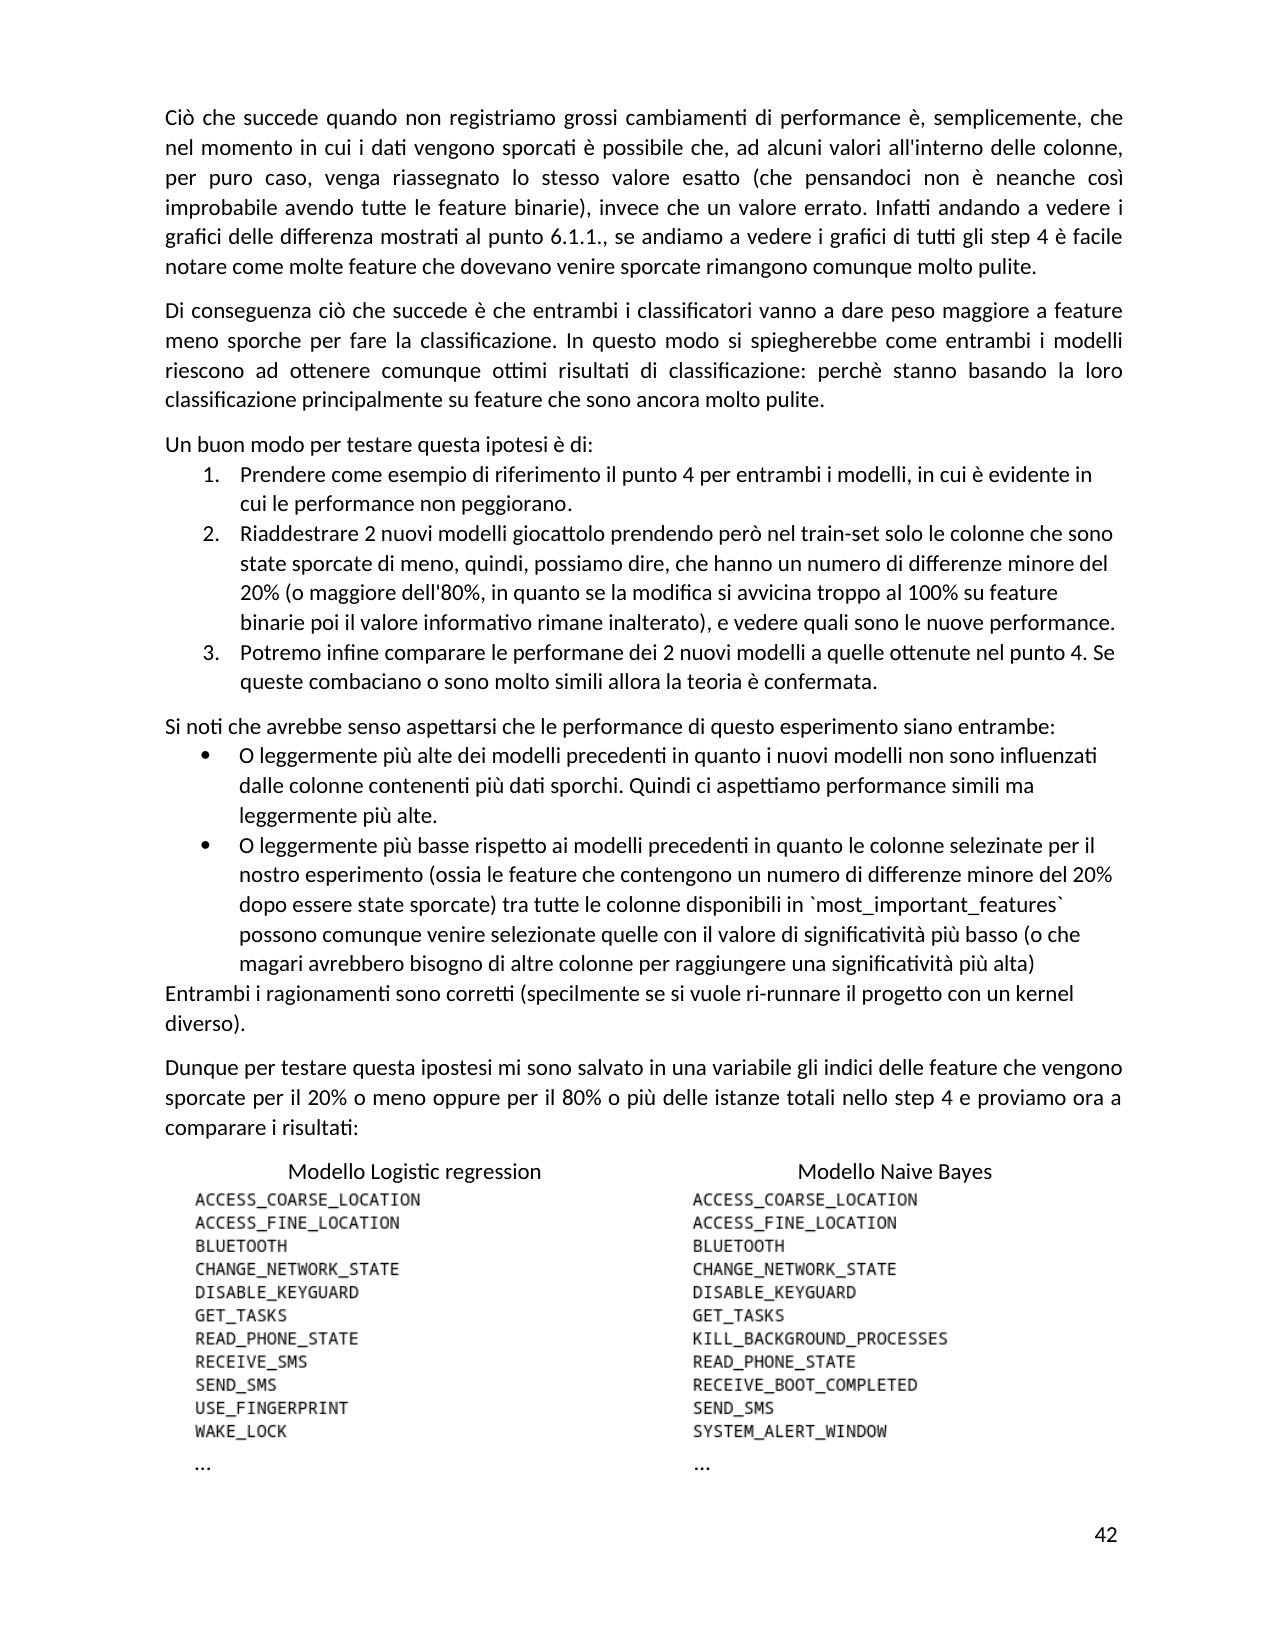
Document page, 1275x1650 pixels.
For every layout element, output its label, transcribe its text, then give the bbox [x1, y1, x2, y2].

picture [683, 1185, 997, 1447]
text Entrambi i ragionamenti sono corretti (specilmente se si vuole ri-runnare il progetto con un kernel diverso). [165, 977, 1125, 1037]
table_cell ... [664, 1185, 1125, 1491]
text Dunque per testare questa ipostesi mi sono salvato in una variabile gli indici delle feature che vengono sporcate per il 20% o meno oppure per il 80% o più delle istanze totali nello step 4 e proviamo ora a comparare i risultati: [165, 1052, 1125, 1141]
list Potremo infine comparare le performane dei 2 nuovi modelli a quelle ottenute nel punto 4. Se queste combaciano o sono molto simili allora la teoria è confermata. [202, 636, 1125, 696]
text Ciò che succede quando non registriamo grossi cambiamenti di performance è, semplicemente, che nel momento in cui i dati vengono sporcati è possibile che, ad alcuni valori all'interno delle colonne, per puro caso, venga riassegnato lo stesso valore esatto (che pensandoci non è neanche così improbabile avendo tutte le feature binarie), invece che un valore errato. Infatti andando a vedere i grafici delle differenza mostrati al punto 6.1.1., se andiamo a vedere i grafici di tutti gli step 4 è facile notare come molte feature che dovevano venire sporcate rimangono comunque molto pulite. [165, 102, 1125, 280]
table_cell ... [165, 1185, 664, 1491]
text Si noti che avrebbe senso aspettarsi che le performance di questo esperimento siano entrambe: [165, 710, 1125, 740]
list O leggermente più alte dei modelli precedenti in quanto i nuovi modelli non sono influenzati dalle colonne contenenti più dati sporchi. Quindi ci aspettiamo performance simili ma leggermente più alte. [201, 740, 1125, 829]
list O leggermente più basse rispetto ai modelli precedenti in quanto le colonne selezinate per il nostro esperimento (ossia le feature che contengono un numero di differenze minore del 20% dopo essere state sporcate) tra tutte le colonne disponibili in `most_important_features` possono comunque venire selezionate quelle con il valore di significatività più basso (o che magari avrebbero bisogno di altre colonne per raggiungere una significatività più alta) [201, 829, 1125, 977]
text Di conseguenza ciò che succede è che entrambi i classificatori vanno a dare peso maggiore a feature meno sporche per fare la classificazione. In questo modo si spiegherebbe come entrambi i modelli riescono ad ottenere comunque ottimi risultati di classificazione: perchè stanno basando la loro classificazione principalmente su feature che sono ancora molto pulite. [165, 295, 1125, 413]
list Prendere come esempio di riferimento il punto 4 per entrambi i modelli, in cui è evidente in cui le performance non peggiorano. [202, 458, 1125, 517]
table_header Modello Naive Bayes [664, 1156, 1125, 1185]
text Un buon modo per testare questa ipotesi è di: [165, 428, 1125, 458]
table_header Modello Logistic regression [165, 1156, 664, 1185]
picture [183, 1185, 665, 1447]
list Riaddestrare 2 nuovi modelli giocattolo prendendo però nel train-set solo le colonne che sono state sporcate di meno, quindi, possiamo dire, che hanno un numero di differenze minore del 20% (o maggiore dell'80%, in quanto se la modifica si avvicina troppo al 100% su feature binarie poi il valore informativo rimane inalterato), e vedere quali sono le nuove performance. [202, 517, 1125, 636]
